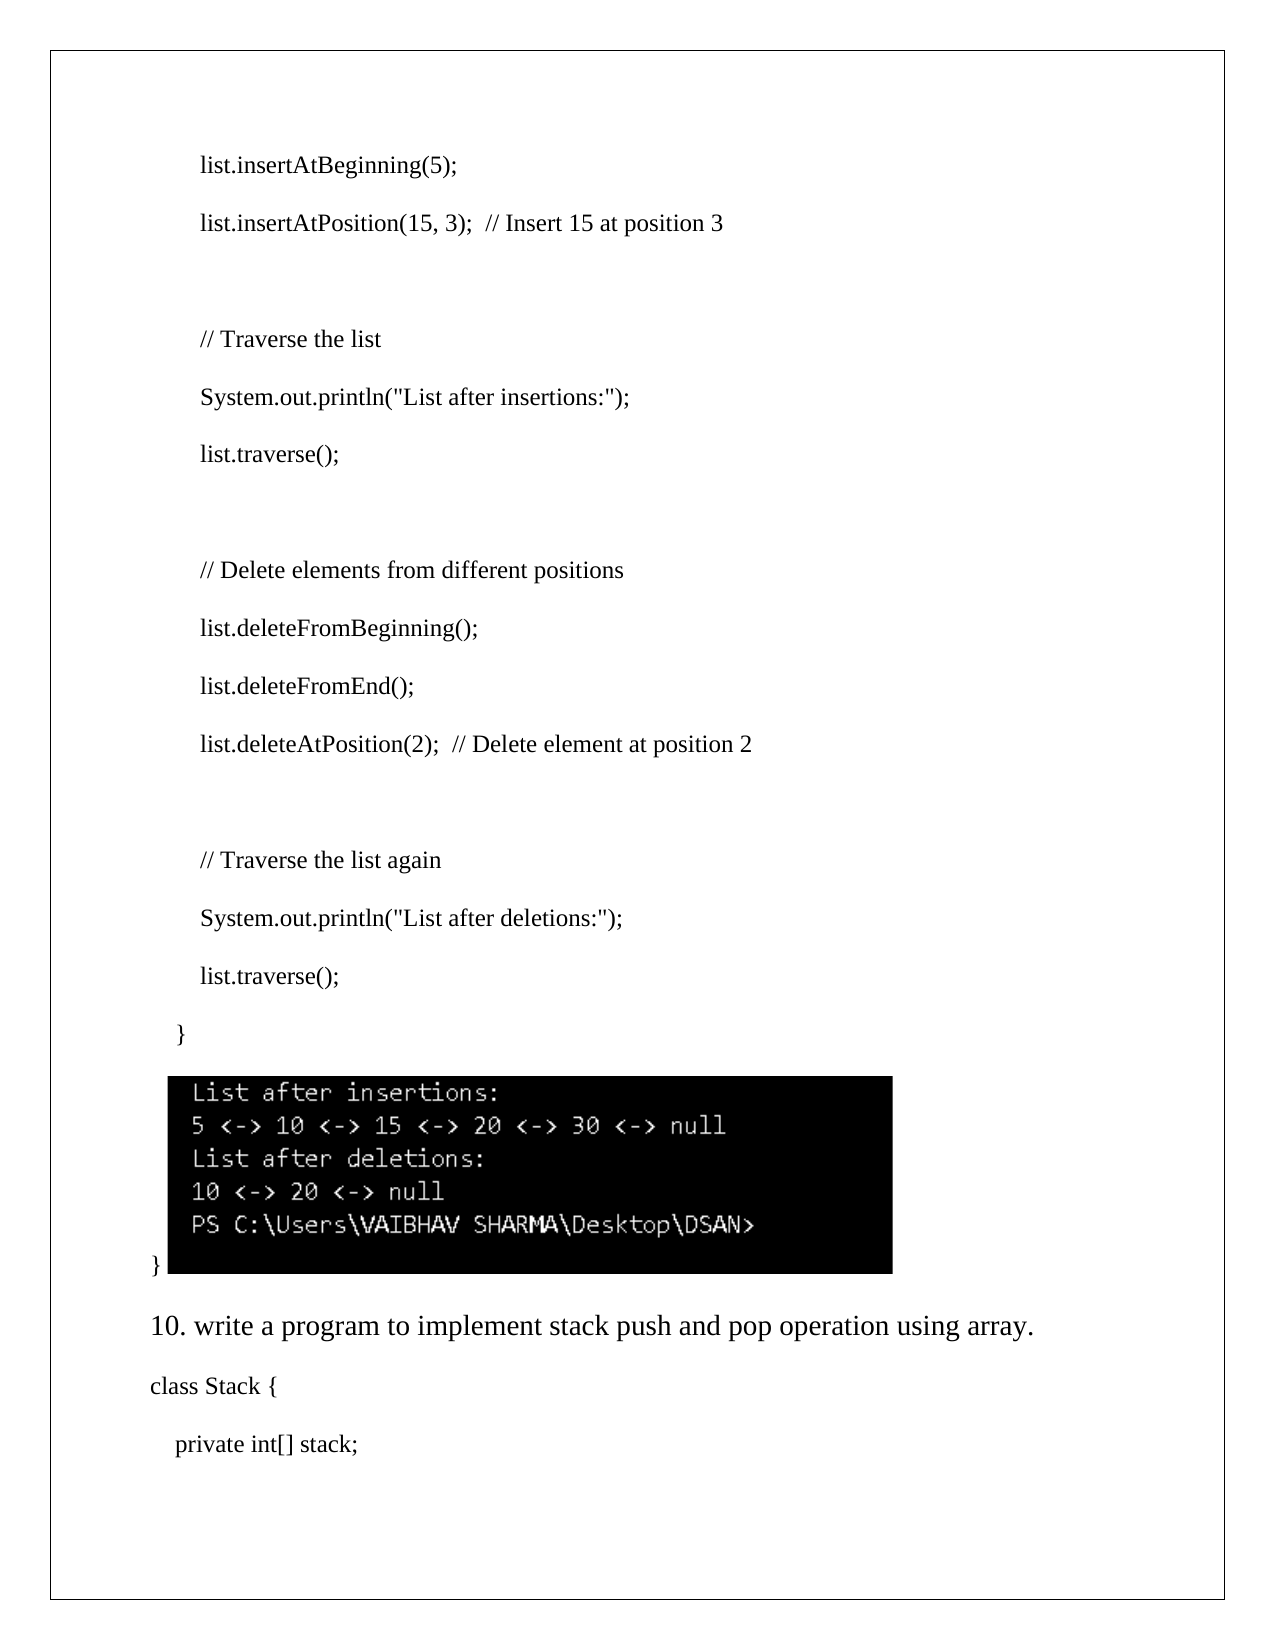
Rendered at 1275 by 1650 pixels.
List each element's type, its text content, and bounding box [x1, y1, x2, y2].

text list.deleteFromEnd(); [150, 671, 1125, 700]
text System.out.println("List after deletions:"); [150, 903, 1125, 932]
picture [167, 1076, 893, 1274]
text private int[] stack; [150, 1429, 1125, 1457]
text list.deleteFromBeginning(); [150, 613, 1125, 642]
text // Delete elements from different positions [150, 555, 1125, 584]
text 10. write a program to implement stack push and pop operation using array. [150, 1308, 1125, 1342]
text class Stack { [150, 1371, 1125, 1399]
text list.traverse(); [150, 439, 1125, 468]
text list.deleteAtPosition(2); // Delete element at position 2 [150, 729, 1125, 758]
text list.insertAtPosition(15, 3); // Insert 15 at position 3 [150, 208, 1125, 237]
text System.out.println("List after insertions:"); [150, 382, 1125, 410]
text // Traverse the list again [150, 845, 1125, 874]
text list.insertAtBeginning(5); [150, 150, 1125, 179]
text list.traverse(); [150, 961, 1125, 989]
text } [150, 1019, 1125, 1047]
text // Traverse the list [150, 324, 1125, 352]
